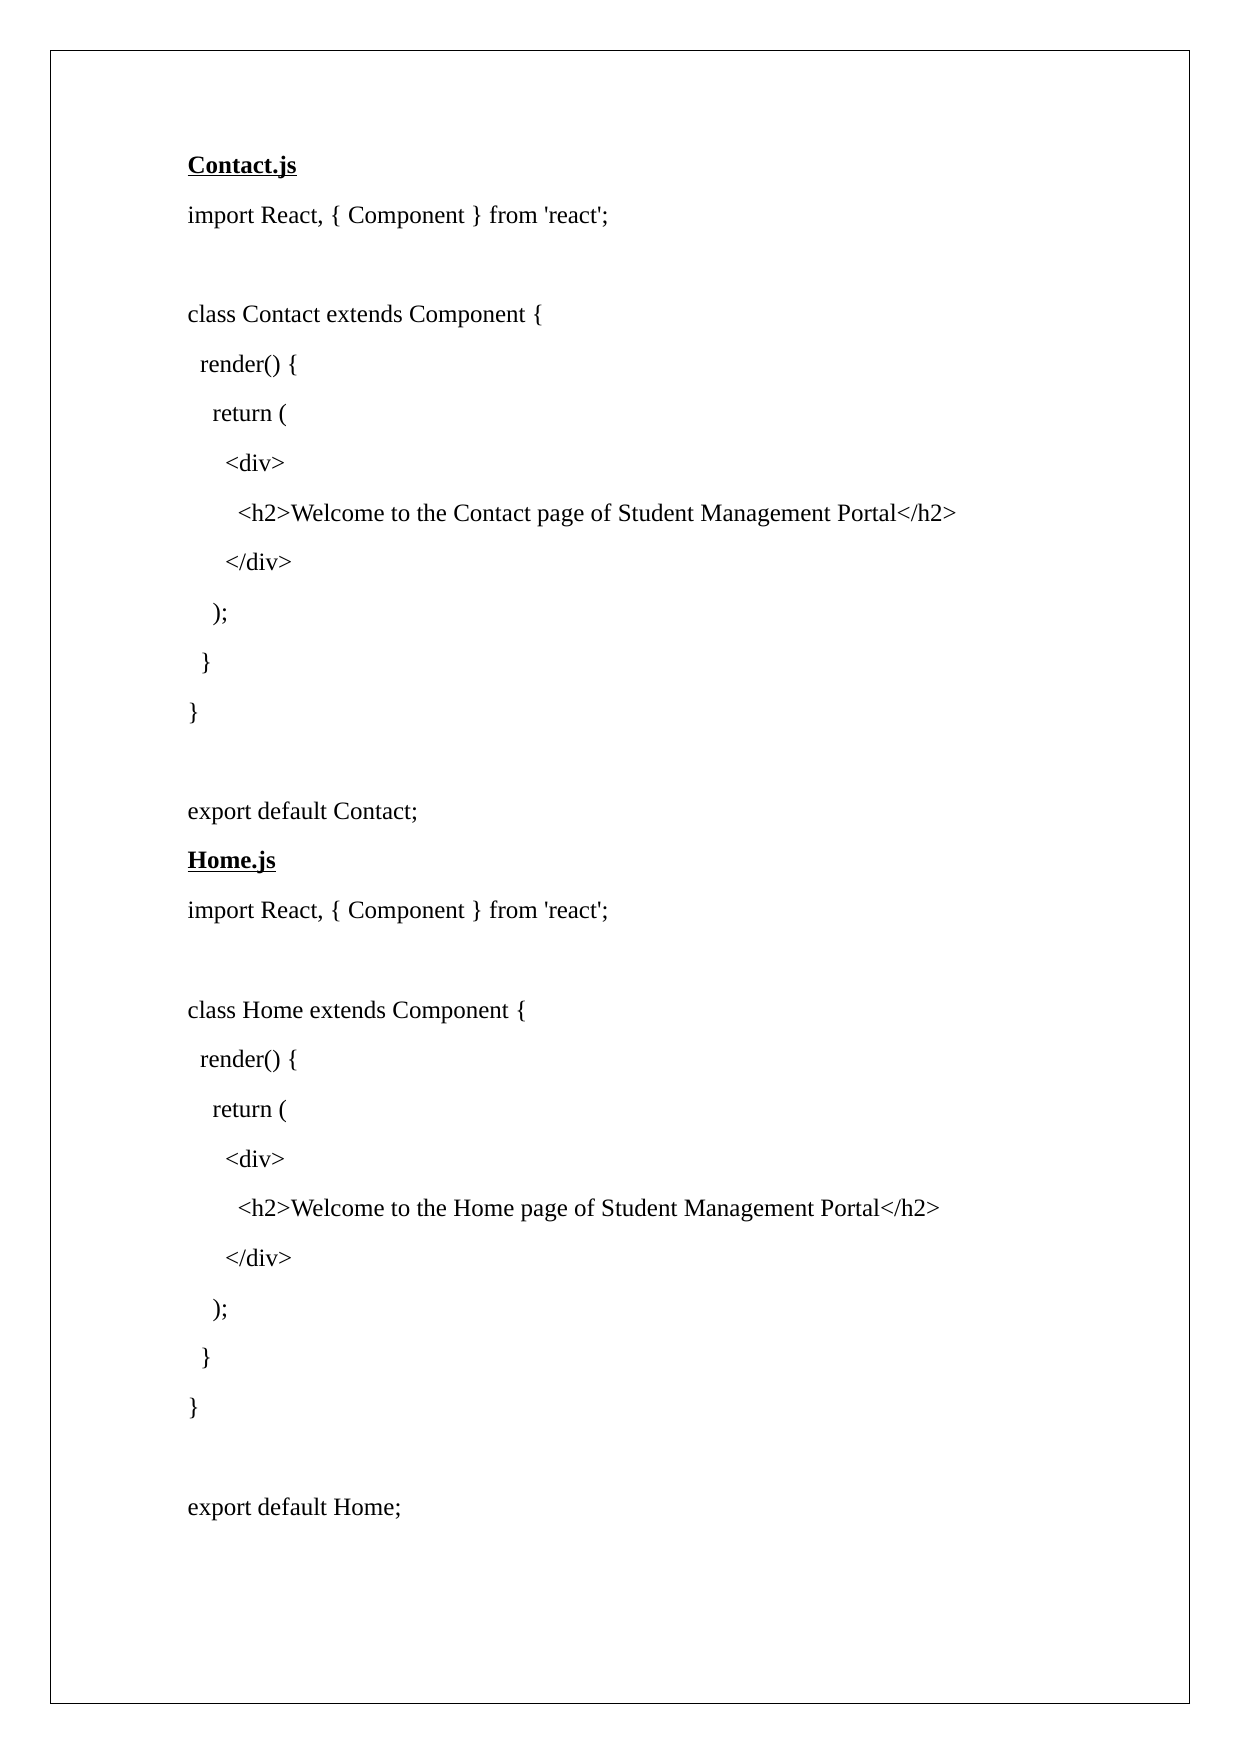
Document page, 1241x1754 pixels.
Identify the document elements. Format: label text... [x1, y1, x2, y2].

text } [187, 647, 1090, 676]
text <div> [187, 448, 1090, 477]
text ); [187, 597, 1090, 626]
text } [187, 697, 1090, 725]
text import React, { Component } from 'react'; [187, 200, 1090, 228]
text import React, { Component } from 'react'; [187, 895, 1090, 924]
text <h2>Welcome to the Home page of Student Management Portal</h2> [187, 1193, 1090, 1222]
text ); [187, 1293, 1090, 1322]
text <h2>Welcome to the Contact page of Student Management Portal</h2> [187, 498, 1090, 527]
text </div> [187, 547, 1090, 576]
text Contact.js [187, 150, 1090, 179]
text </div> [187, 1243, 1090, 1272]
text return ( [187, 398, 1090, 427]
text return ( [187, 1094, 1090, 1123]
text class Contact extends Component { [187, 299, 1090, 328]
text Home.js [187, 846, 1090, 874]
text } [187, 1342, 1090, 1371]
text render() { [187, 1044, 1090, 1073]
text render() { [187, 349, 1090, 377]
text export default Home; [187, 1492, 1090, 1520]
text export default Contact; [187, 796, 1090, 825]
text class Home extends Component { [187, 995, 1090, 1023]
text <div> [187, 1144, 1090, 1172]
text } [187, 1392, 1090, 1421]
